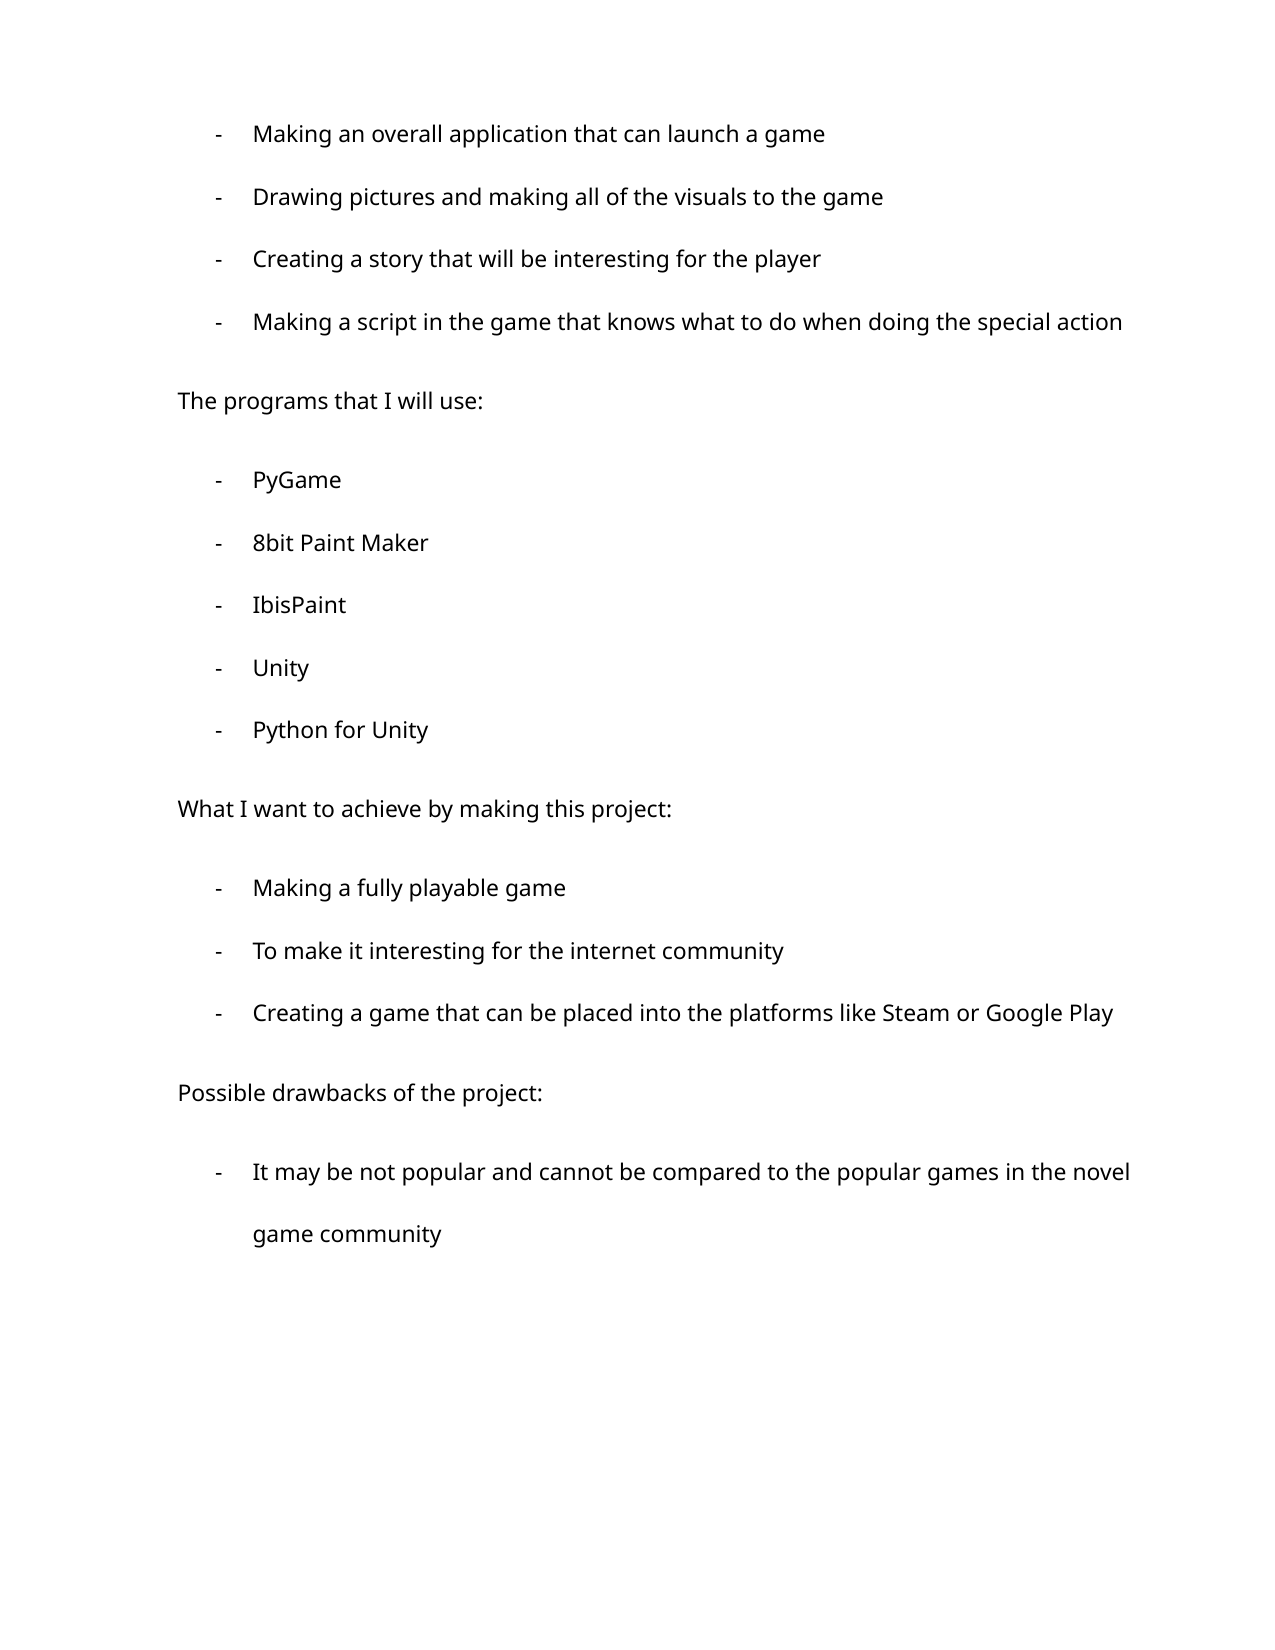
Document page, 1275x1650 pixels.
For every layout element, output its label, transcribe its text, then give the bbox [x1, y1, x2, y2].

list Making a fully playable game [215, 872, 1186, 903]
list PyGame [215, 464, 1186, 495]
text What I want to achieve by making this project: [177, 793, 1186, 824]
text Possible drawbacks of the project: [177, 1076, 1186, 1108]
text The programs that I will use: [177, 385, 1186, 416]
list Unity [215, 651, 1186, 683]
list IbisPaint [215, 589, 1186, 620]
list Python for Unity [215, 714, 1186, 745]
list Making a script in the game that knows what to do when doing the special action [215, 306, 1186, 337]
list Making an overall application that can launch a game [215, 118, 1186, 149]
list It may be not popular and cannot be compared to the popular games in the novel game community [215, 1156, 1186, 1249]
list 8bit Paint Maker [215, 526, 1186, 558]
list Creating a game that can be placed into the platforms like Steam or Google Play [215, 997, 1186, 1028]
list To make it interesting for the internet community [215, 935, 1186, 966]
list Drawing pictures and making all of the visuals to the game [215, 181, 1186, 212]
list Creating a story that will be interesting for the player [215, 243, 1186, 274]
